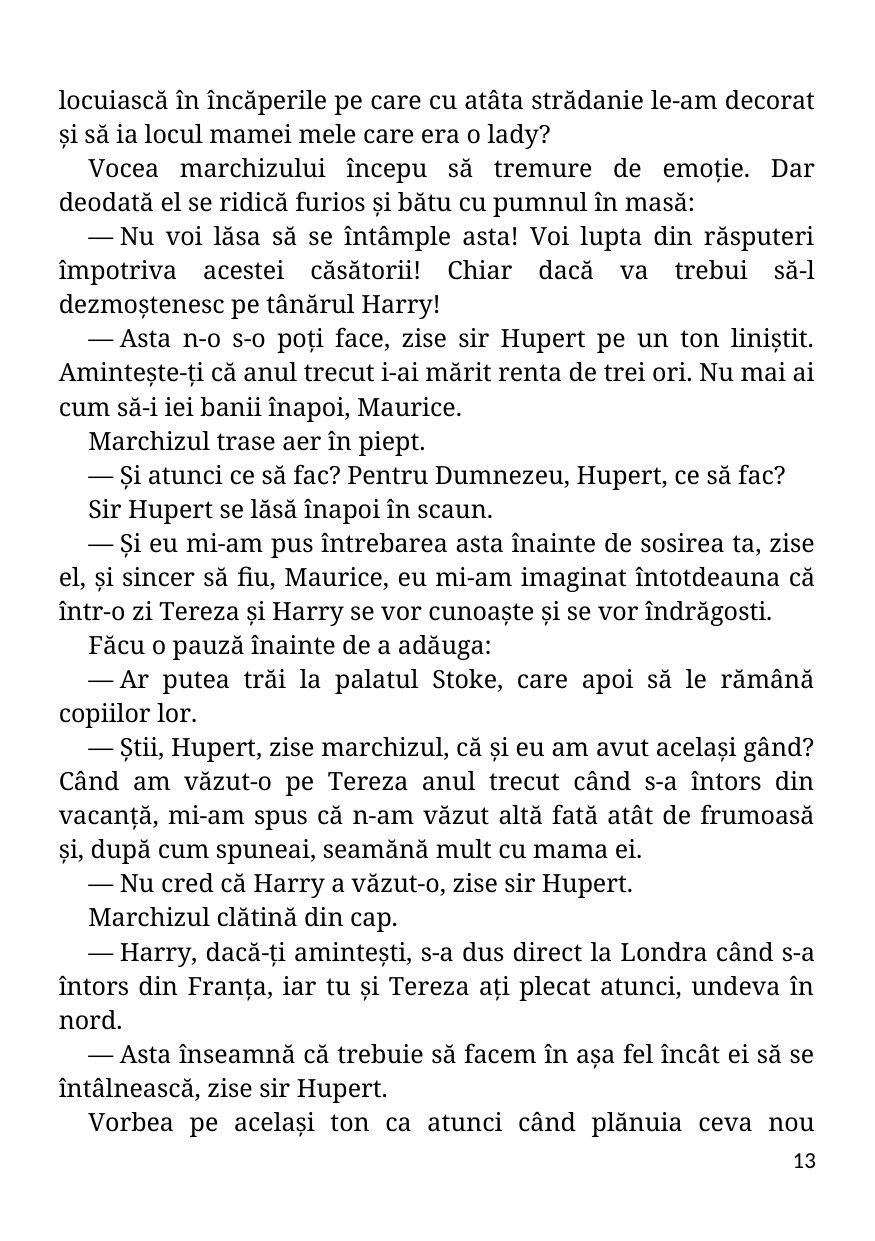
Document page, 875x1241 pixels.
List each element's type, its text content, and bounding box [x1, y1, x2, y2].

text Sir Hupert se lăsă înapoi în scaun. [58, 491, 816, 525]
text — Nu cred că Harry a văzut-o, zise sir Hupert. [58, 866, 816, 900]
text — Harry, dacă-ți amintești, s-a dus direct la Londra când s-a întors din Franța, iar tu și Tereza ați plecat atunci, undeva în nord. [58, 934, 816, 1036]
text — Nu voi lăsa să se întâmple asta! Voi lupta din răsputeri împotriva acestei căsătorii! Chiar dacă va trebui să-l dezmoștenesc pe tânărul Harry! [58, 219, 816, 321]
text Marchizul trase aer în piept. [58, 423, 816, 457]
text — Și eu mi-am pus întrebarea asta înainte de sosirea ta, zise el, și sincer să fiu, Maurice, eu mi-am imaginat întotdeauna că într-o zi Tereza și Harry se vor cunoaște și se vor îndrăgosti. [58, 525, 816, 628]
text Marchizul clătină din cap. [58, 900, 816, 934]
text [58, 1104, 816, 1138]
text — Știi, Hupert, zise marchizul, că și eu am avut același gând? Când am văzut-o pe Tereza anul trecut când s-a întors din vacanță, mi-am spus că n-am văzut altă fată atât de frumoasă și, după cum spuneai, seamănă mult cu mama ei. [58, 730, 816, 866]
text — Și atunci ce să fac? Pentru Dumnezeu, Hupert, ce să fac? [58, 457, 816, 491]
text Vocea marchizului începu să tremure de emoție. Dar deodată el se ridică furios și bătu cu pumnul în masă: [58, 151, 816, 219]
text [58, 83, 816, 151]
text — Asta n-o s-o poți face, zise sir Hupert pe un ton liniștit. Amintește-ți că anul trecut i-ai mărit renta de trei ori. Nu mai ai cum să-i iei banii înapoi, Maurice. [58, 321, 816, 423]
text — Ar putea trăi la palatul Stoke, care apoi să le rămână copiilor lor. [58, 662, 816, 730]
text Făcu o pauză înainte de a adăuga: [58, 628, 816, 662]
text — Asta înseamnă că trebuie să facem în așa fel încât ei să se întâlnească, zise sir Hupert. [58, 1036, 816, 1104]
